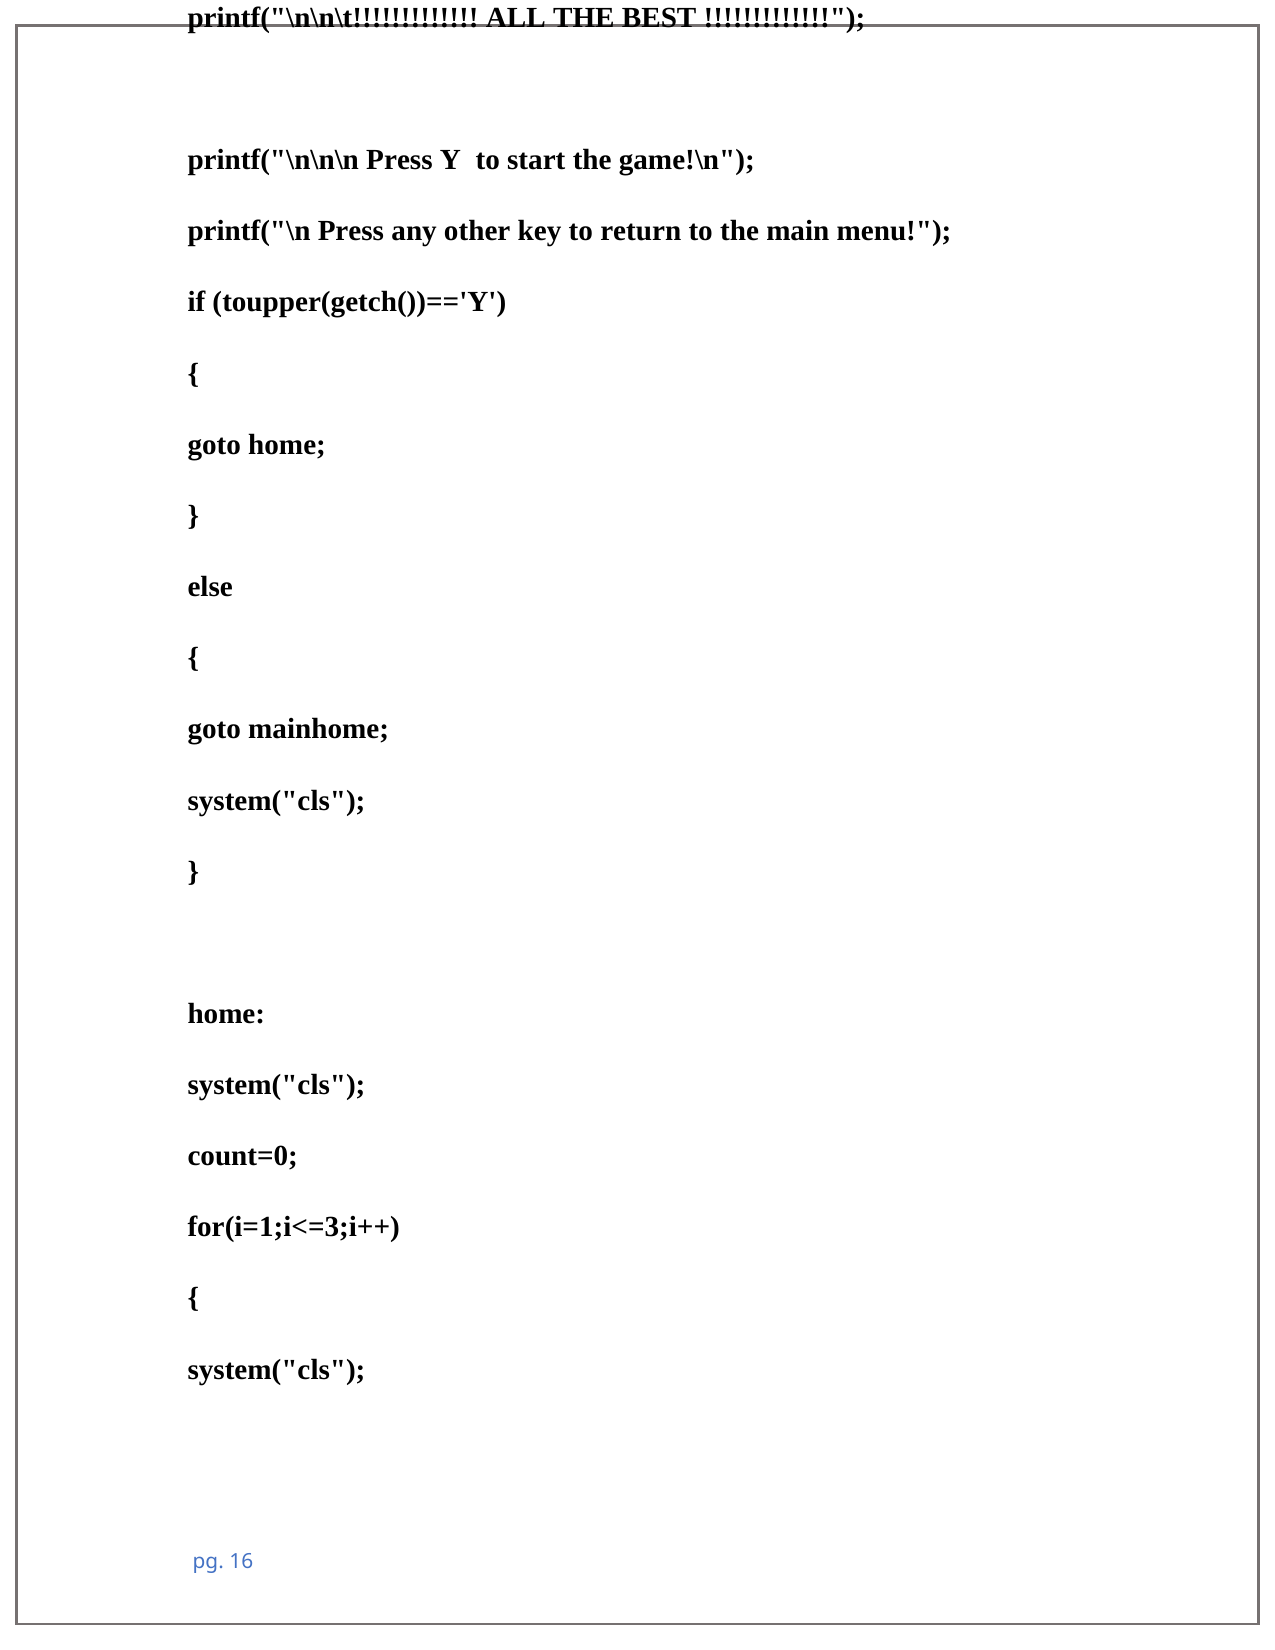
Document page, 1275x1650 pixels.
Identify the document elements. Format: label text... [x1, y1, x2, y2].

text goto mainhome; [187, 711, 1163, 745]
text printf("\n\n\n Press Y to start the game!\n"); [187, 142, 1163, 176]
text system("cls"); [187, 1067, 1163, 1101]
text system("cls"); [187, 1352, 1163, 1385]
text { [187, 640, 1163, 674]
text for(i=1;i<=3;i++) [187, 1209, 1163, 1243]
text system("cls"); [187, 783, 1163, 816]
text else [187, 569, 1163, 603]
text count=0; [187, 1138, 1163, 1172]
text } [187, 854, 1163, 887]
text if (toupper(getch())=='Y') [187, 284, 1163, 318]
text printf("\n Press any other key to return to the main menu!"); [187, 213, 1163, 247]
text printf("\n\n\t!!!!!!!!!!!!! ALL THE BEST !!!!!!!!!!!!!"); [187, 0, 1163, 33]
text { [187, 356, 1163, 389]
text home: [187, 996, 1163, 1029]
text } [187, 498, 1163, 532]
text { [187, 1281, 1163, 1314]
text goto home; [187, 427, 1163, 460]
